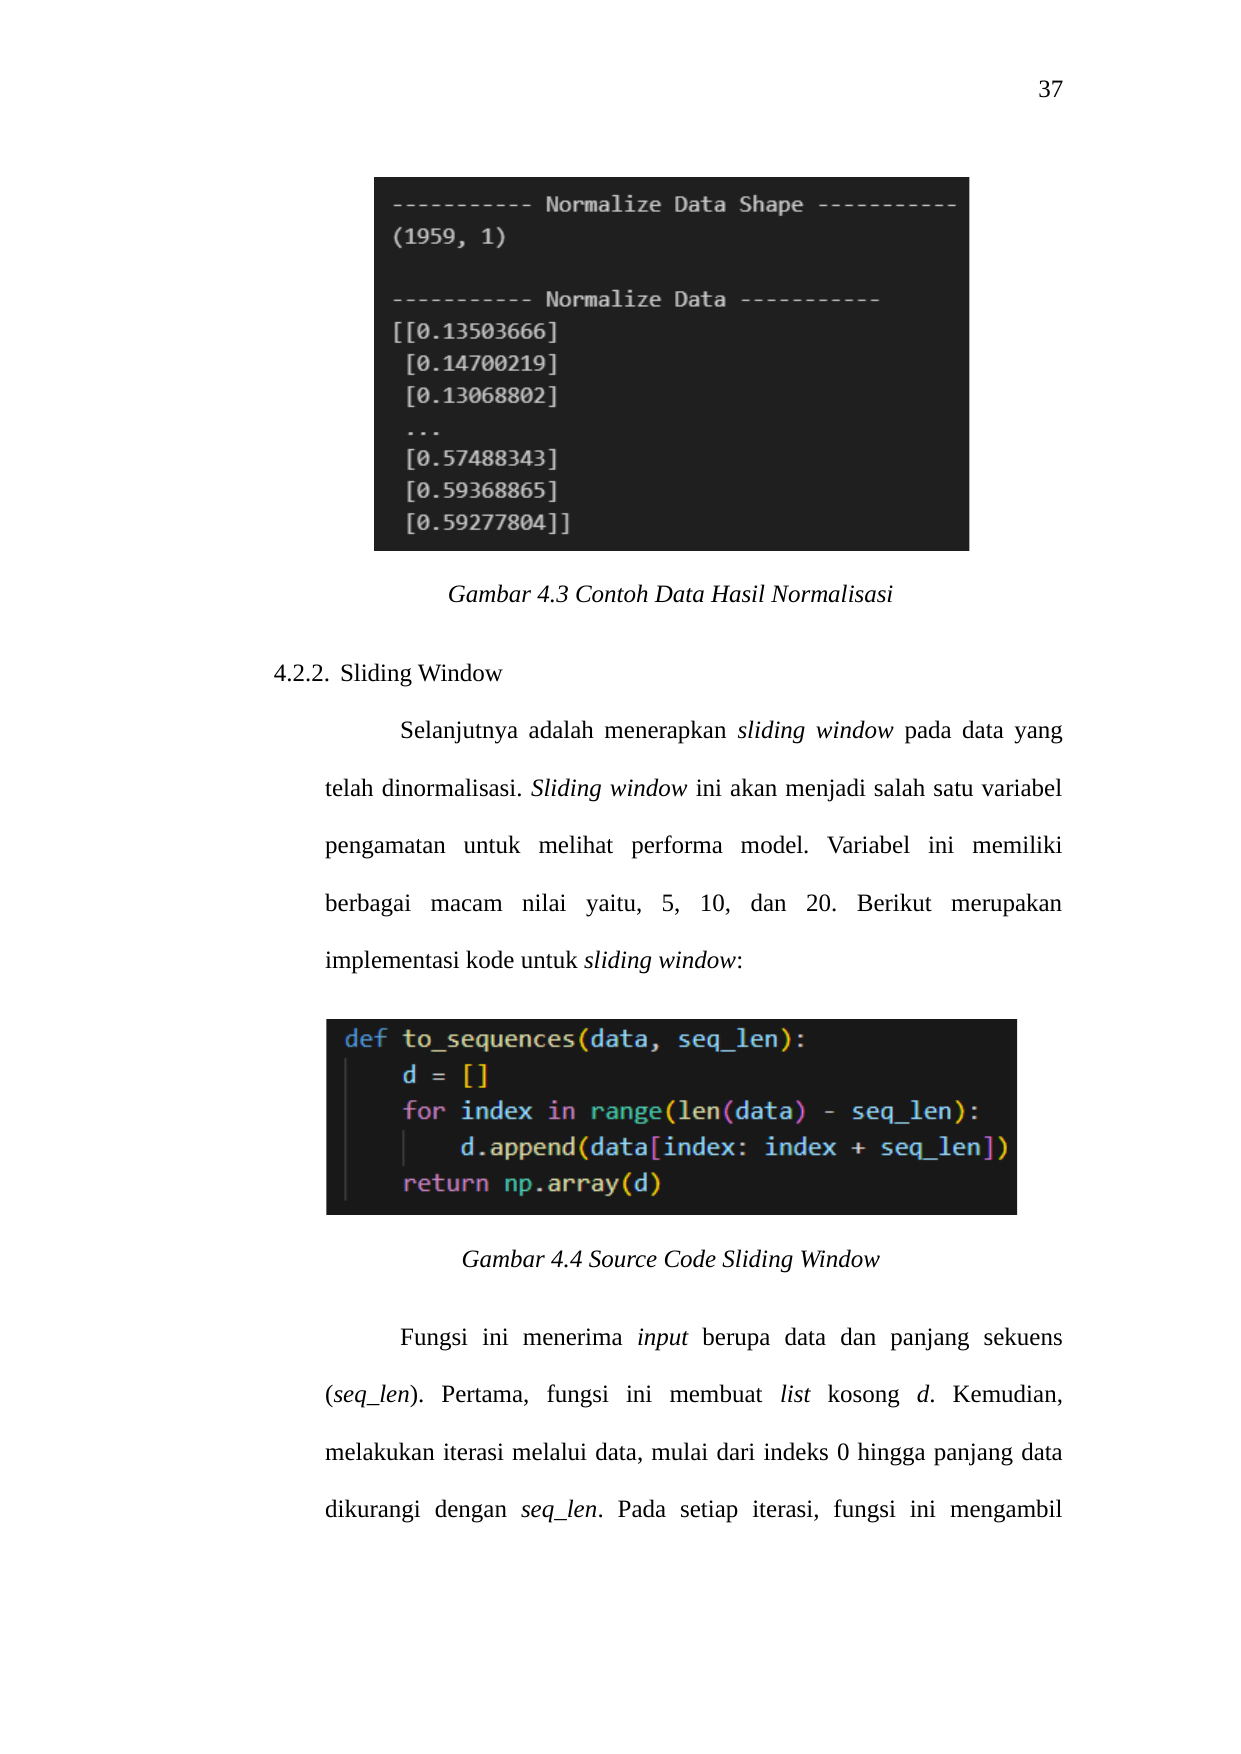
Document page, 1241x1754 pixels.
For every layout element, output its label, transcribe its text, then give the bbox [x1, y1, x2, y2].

text Selanjutnya adalah menerapkan sliding window pada data yang telah dinormalisasi. Sliding window ini akan menjadi salah satu variabel pengamatan untuk melihat performa model. Variabel ini memiliki berbagai macam nilai yaitu, 5, 10, dan 20. Berikut merupakan implementasi kode untuk sliding window: [325, 715, 1063, 974]
picture [326, 1019, 1018, 1215]
subtitle Sliding Window [274, 658, 1063, 687]
picture [374, 177, 970, 551]
text Gambar 4.3 Contoh Data Hasil Normalisasi [281, 579, 1063, 608]
text Gambar 4.4 Source Code Sliding Window [281, 1244, 1063, 1272]
